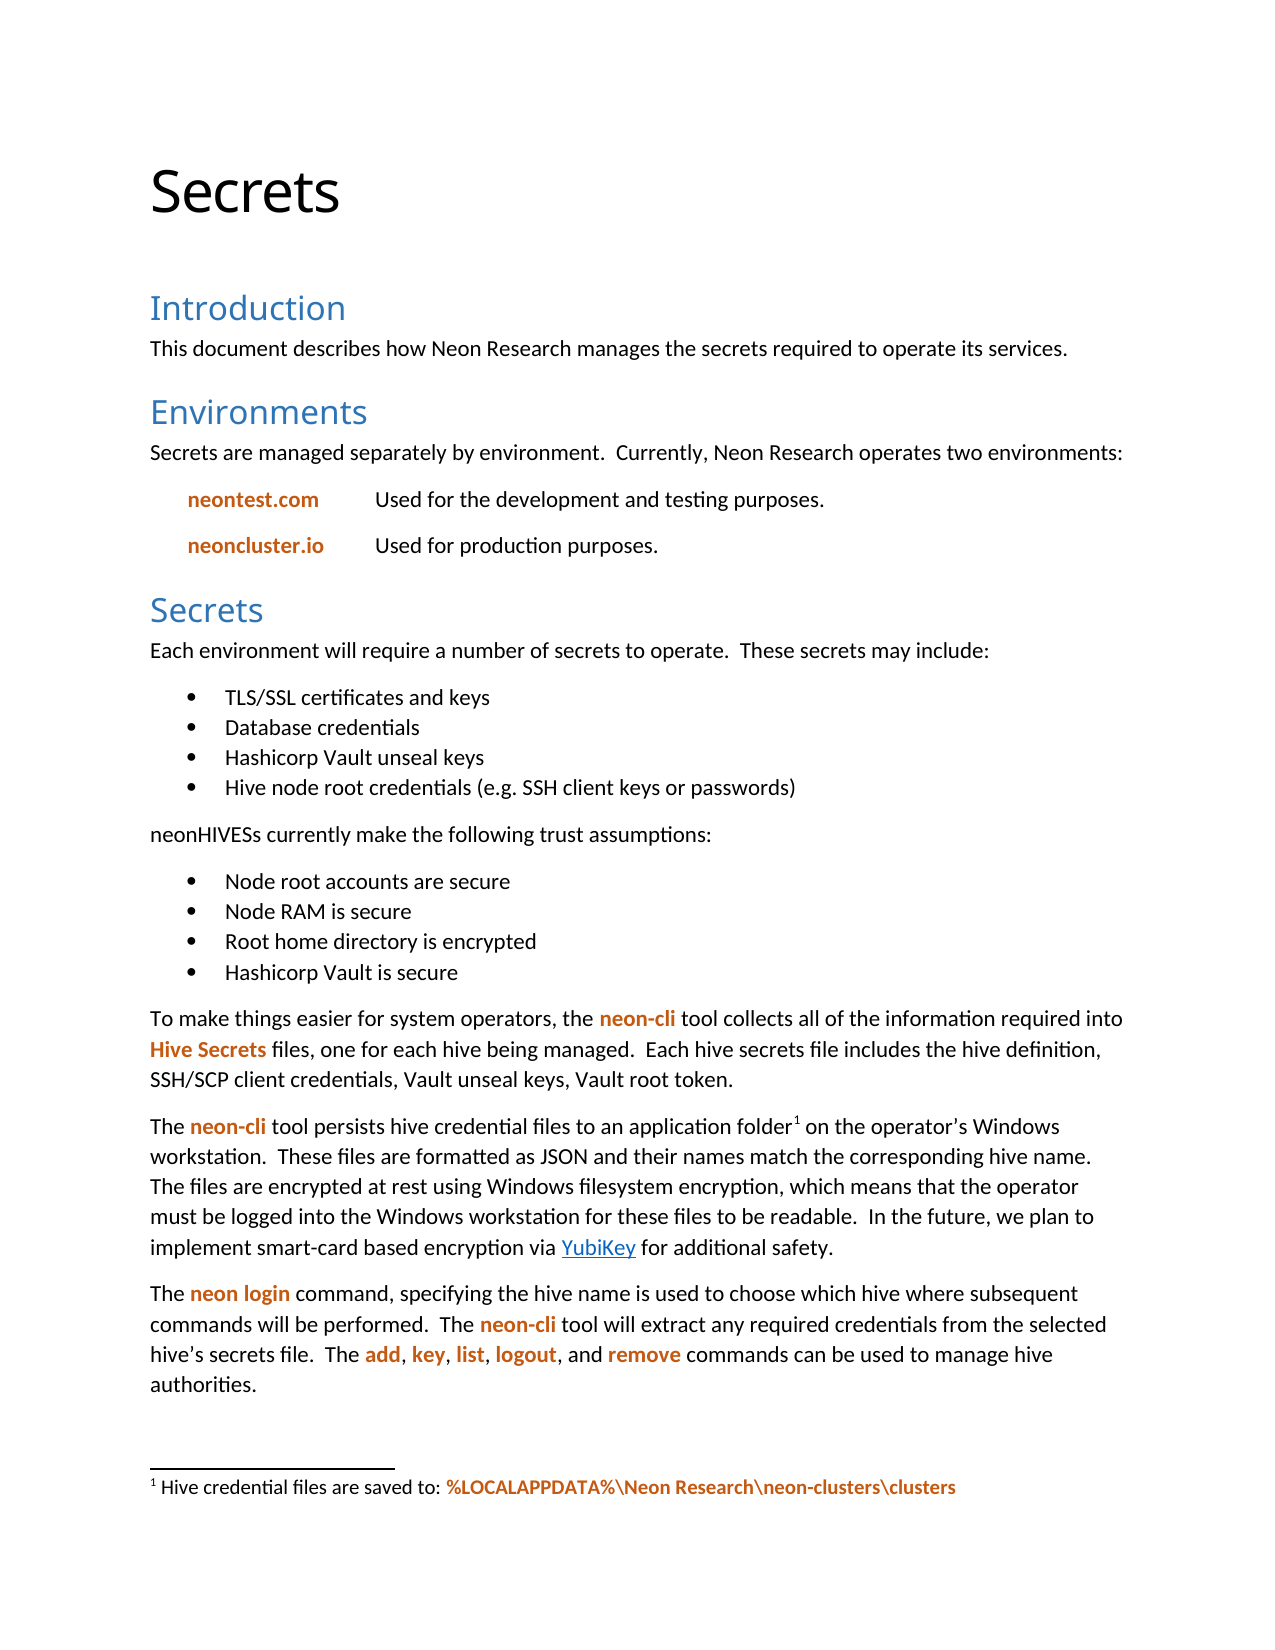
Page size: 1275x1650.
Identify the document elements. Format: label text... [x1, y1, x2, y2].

list Hashicorp Vault unseal keys [187, 743, 1125, 771]
subtitle Secrets [150, 587, 1125, 632]
list Hive node root credentials (e.g. SSH client keys or passwords) [187, 773, 1125, 801]
text neontest.com Used for the development and testing purposes. [187, 485, 1125, 513]
list Root home directory is encrypted [187, 927, 1125, 955]
list Hashicorp Vault is secure [187, 958, 1125, 986]
text The neon-cli tool persists hive credential files to an application folder on the operator’s Windows workstation. These files are formatted as JSON and their names match the corresponding hive name. The files are encrypted at rest using Windows filesystem encryption, which means that the operator must be logged into the Windows workstation for these files to be readable. In the future, we plan to implement smart-card based encryption via YubiKey for additional safety. [150, 1112, 1125, 1261]
text This document describes how Neon Research manages the secrets required to operate its services. [150, 334, 1125, 362]
text neonHIVESs currently make the following trust assumptions: [150, 820, 1125, 848]
list Node RAM is secure [187, 897, 1125, 925]
text Secrets are managed separately by environment. Currently, Neon Research operates two environments: [150, 438, 1125, 466]
text The neon login command, specifying the hive name is used to choose which hive where subsequent commands will be performed. The neon-cli tool will extract any required credentials from the selected hive’s secrets file. The add, key, list, logout, and remove commands can be used to manage hive authorities. [150, 1279, 1125, 1398]
subtitle Introduction [150, 285, 1125, 330]
text Each environment will require a number of secrets to operate. These secrets may include: [150, 636, 1125, 664]
text To make things easier for system operators, the neon-cli tool collects all of the information required into Hive Secrets files, one for each hive being managed. Each hive secrets file includes the hive definition, SSH/SCP client credentials, Vault unseal keys, Vault root token. [150, 1004, 1125, 1093]
list Node root accounts are secure [187, 867, 1125, 895]
list Database credentials [187, 713, 1125, 741]
title Secrets [150, 150, 1125, 229]
subtitle Environments [150, 389, 1125, 434]
list TLS/SSL certificates and keys [187, 683, 1125, 711]
text neoncluster.io Used for production purposes. [187, 532, 1125, 559]
